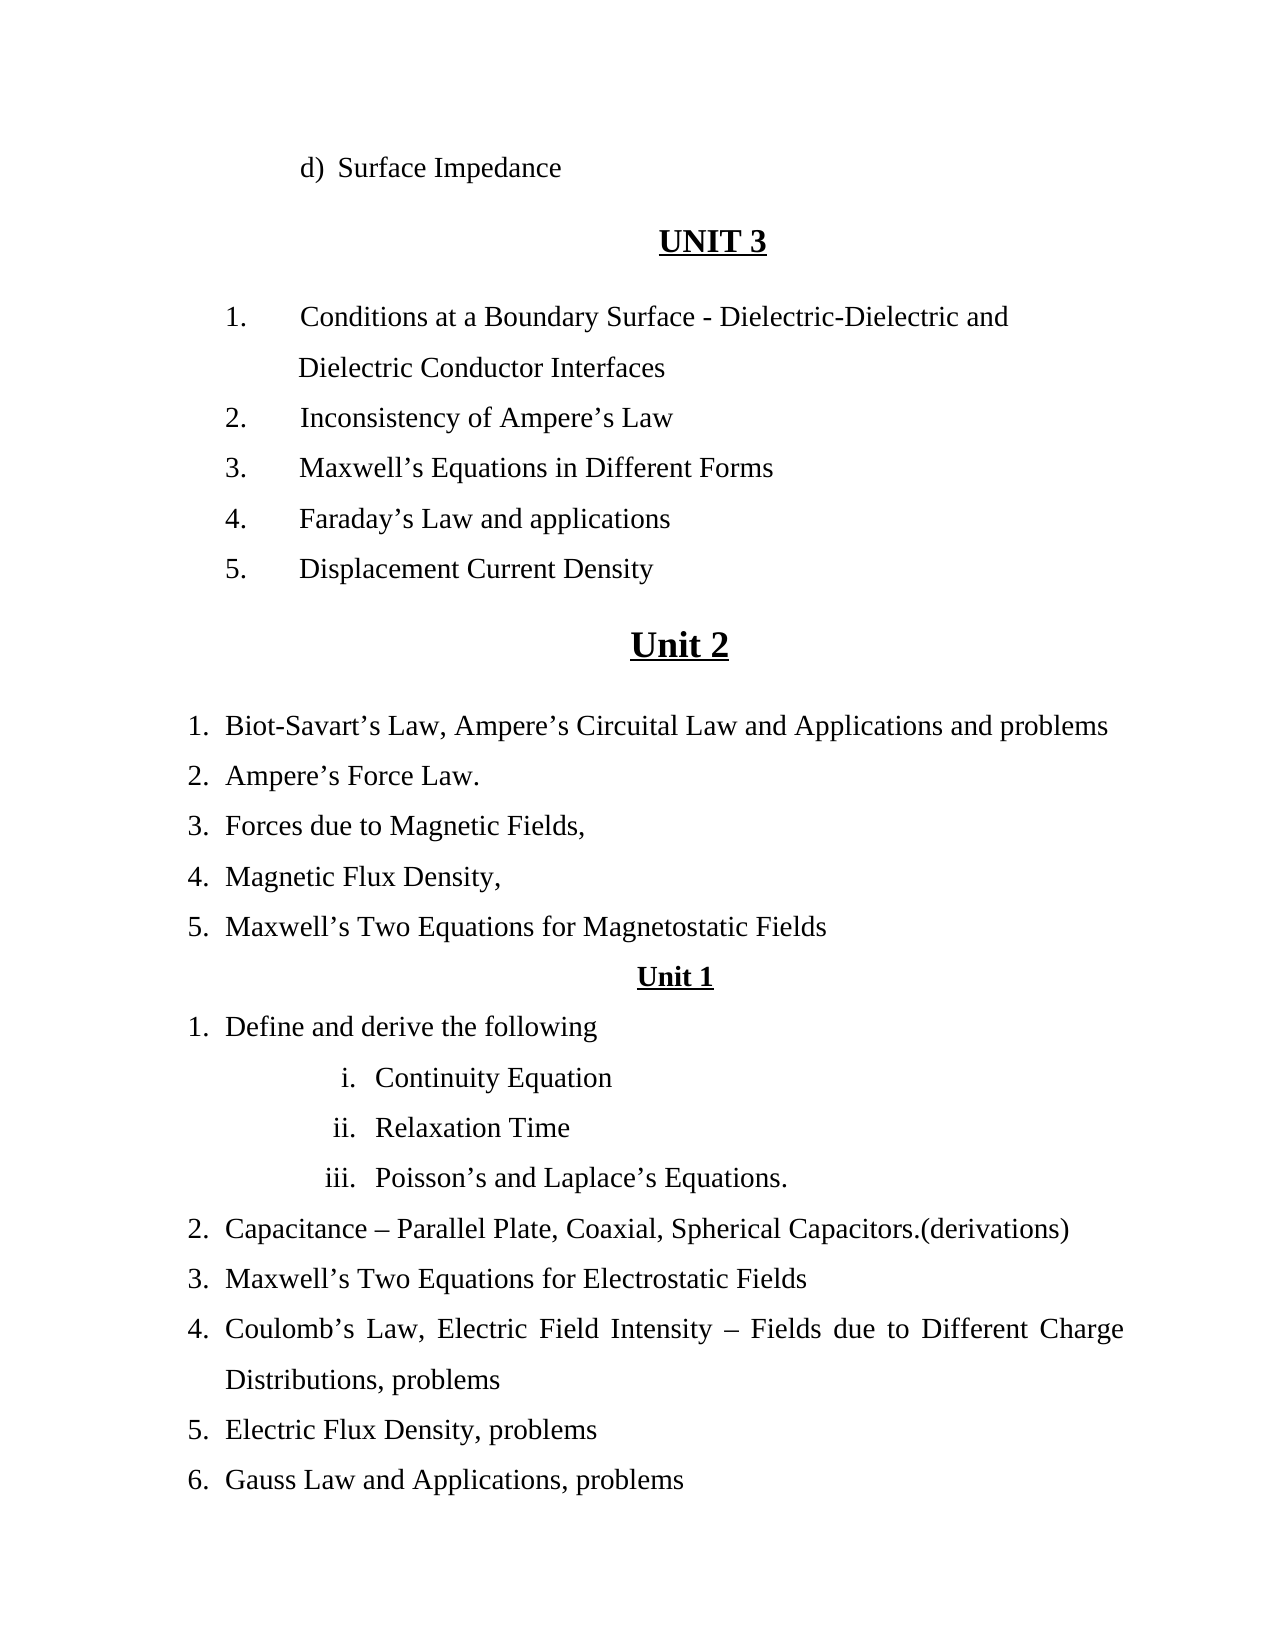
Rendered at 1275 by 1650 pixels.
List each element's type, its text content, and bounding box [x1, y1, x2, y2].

text UNIT 3 [300, 221, 1125, 259]
list Displacement Current Density [225, 551, 1125, 584]
list Coulomb’s Law, Electric Field Intensity – Fields due to Different Charge Distributions, problems [187, 1311, 1125, 1395]
list Define and derive the following [187, 1009, 1125, 1043]
list Forces due to Magnetic Fields, [187, 808, 1125, 842]
list Maxwell’s Equations in Different Forms [225, 450, 1125, 484]
list Faraday’s Law and applications [225, 501, 1125, 534]
list Electric Flux Density, problems [187, 1412, 1125, 1446]
list Magnetic Flux Density, [187, 859, 1125, 892]
list Conditions at a Boundary Surface - Dielectric-Dielectric and [225, 299, 1125, 333]
list Capacitance – Parallel Plate, Coaxial, Spherical Capacitors.(derivations) [187, 1211, 1125, 1244]
list Ampere’s Force Law. [187, 758, 1125, 792]
list Inconsistency of Ampere’s Law [225, 400, 1125, 434]
list Continuity Equation [356, 1060, 1125, 1093]
list Poisson’s and Laplace’s Equations. [356, 1161, 1125, 1194]
list Biot-Savart’s Law, Ampere’s Circuital Law and Applications and problems [187, 708, 1125, 741]
text Unit 2 [150, 622, 1125, 665]
list Unit 1 [225, 959, 1125, 993]
list Surface Impedance [300, 150, 1125, 183]
list Relaxation Time [356, 1110, 1125, 1144]
list Gauss Law and Applications, problems [187, 1462, 1125, 1496]
list Dielectric Conductor Interfaces [225, 350, 1125, 383]
list Maxwell’s Two Equations for Electrostatic Fields [187, 1261, 1125, 1295]
list Maxwell’s Two Equations for Magnetostatic Fields [187, 909, 1125, 942]
